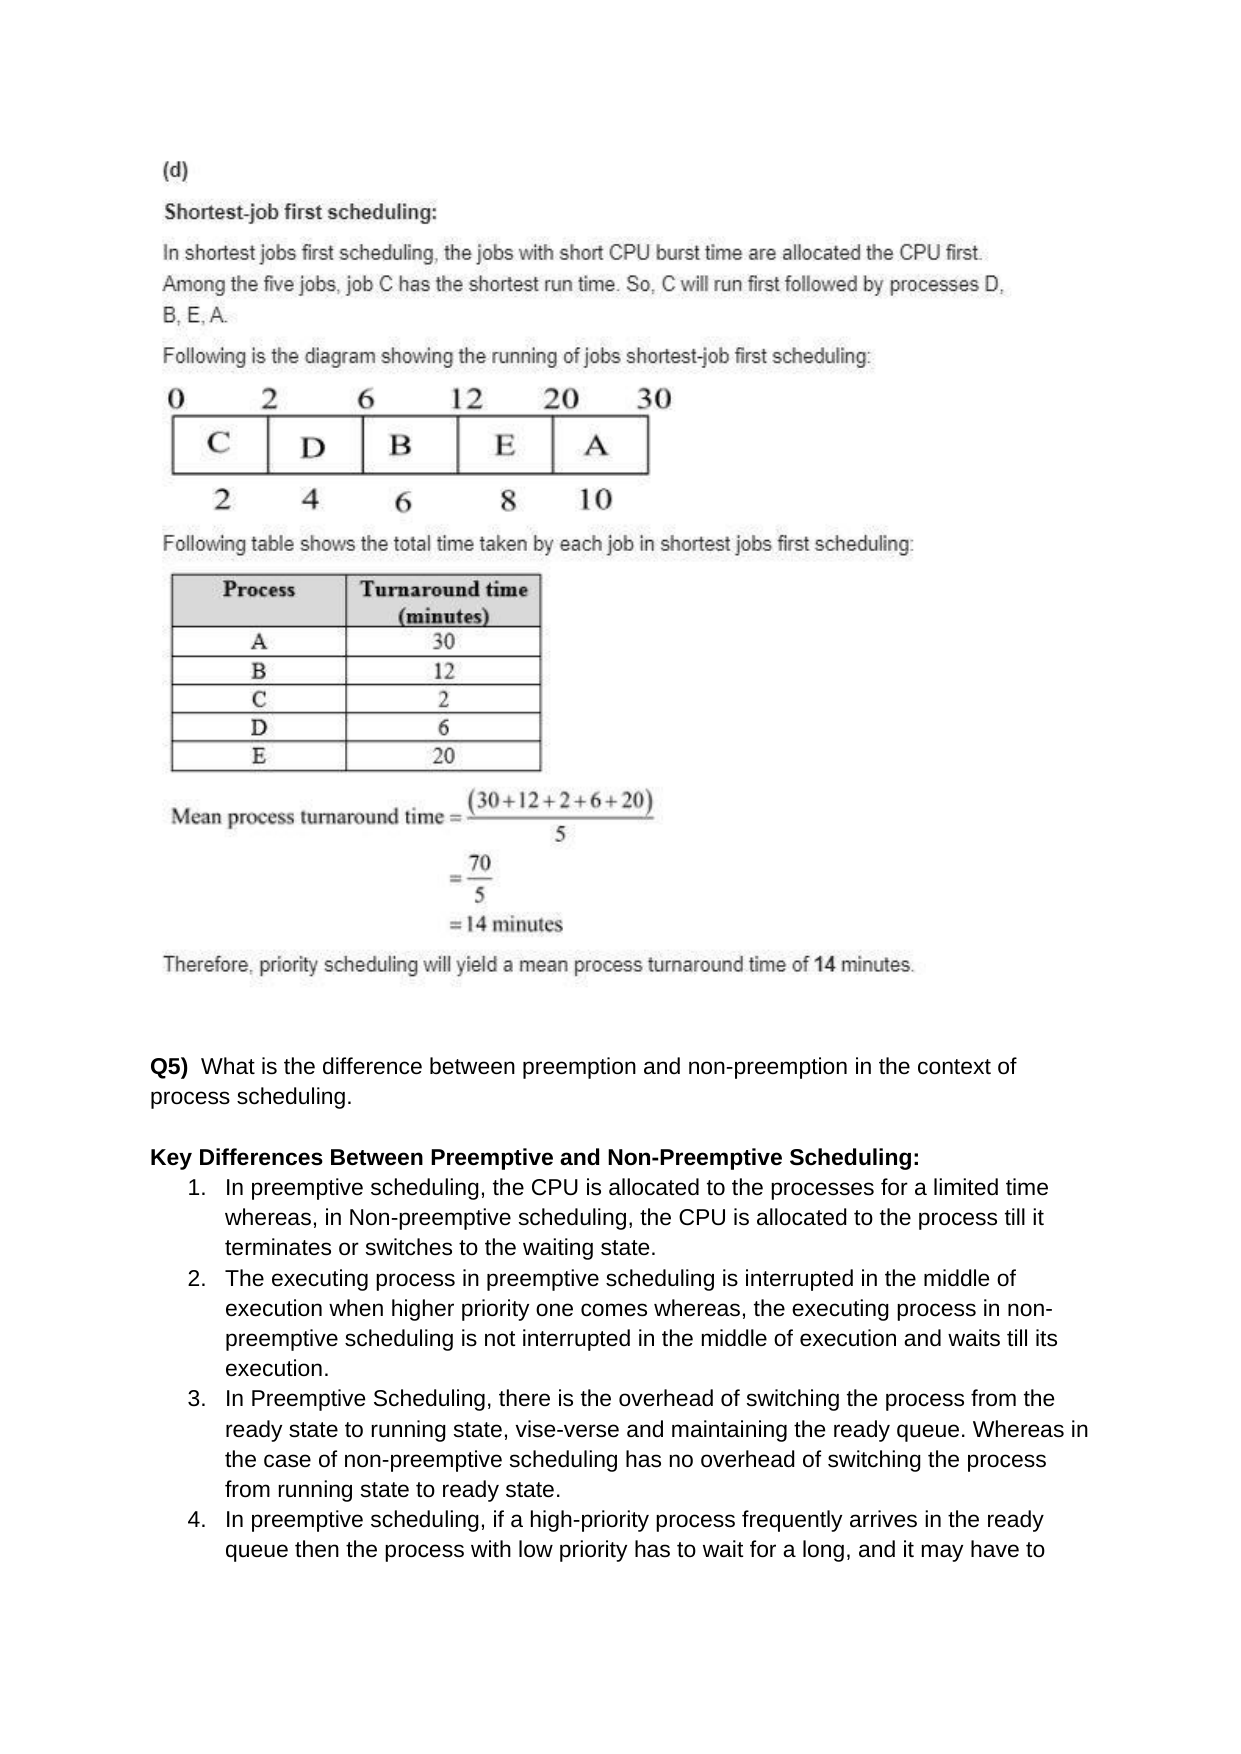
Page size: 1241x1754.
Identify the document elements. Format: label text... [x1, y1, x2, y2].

list In Preemptive Scheduling, there is the overhead of switching the process from the ready state to running state, vise-verse and maintaining the ready queue. Whereas in the case of non-preemptive scheduling has no overhead of switching the process from running state to ready state. [187, 1385, 1090, 1502]
list In preemptive scheduling, the CPU is allocated to the processes for a limited time whereas, in Non-preemptive scheduling, the CPU is allocated to the process till it terminates or switches to the waiting state. [187, 1174, 1090, 1261]
list The executing process in preemptive scheduling is interrupted in the middle of execution when higher priority one comes whereas, the executing process in non-preemptive scheduling is not interrupted in the middle of execution and waits till its execution. [187, 1264, 1090, 1381]
text Key Differences Between Preemptive and Non-Preemptive Scheduling: [150, 1144, 1090, 1170]
picture [150, 150, 1012, 989]
text Q5) What is the difference between preemption and non-preemption in the context of process scheduling. [150, 1053, 1090, 1109]
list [187, 1506, 1090, 1563]
